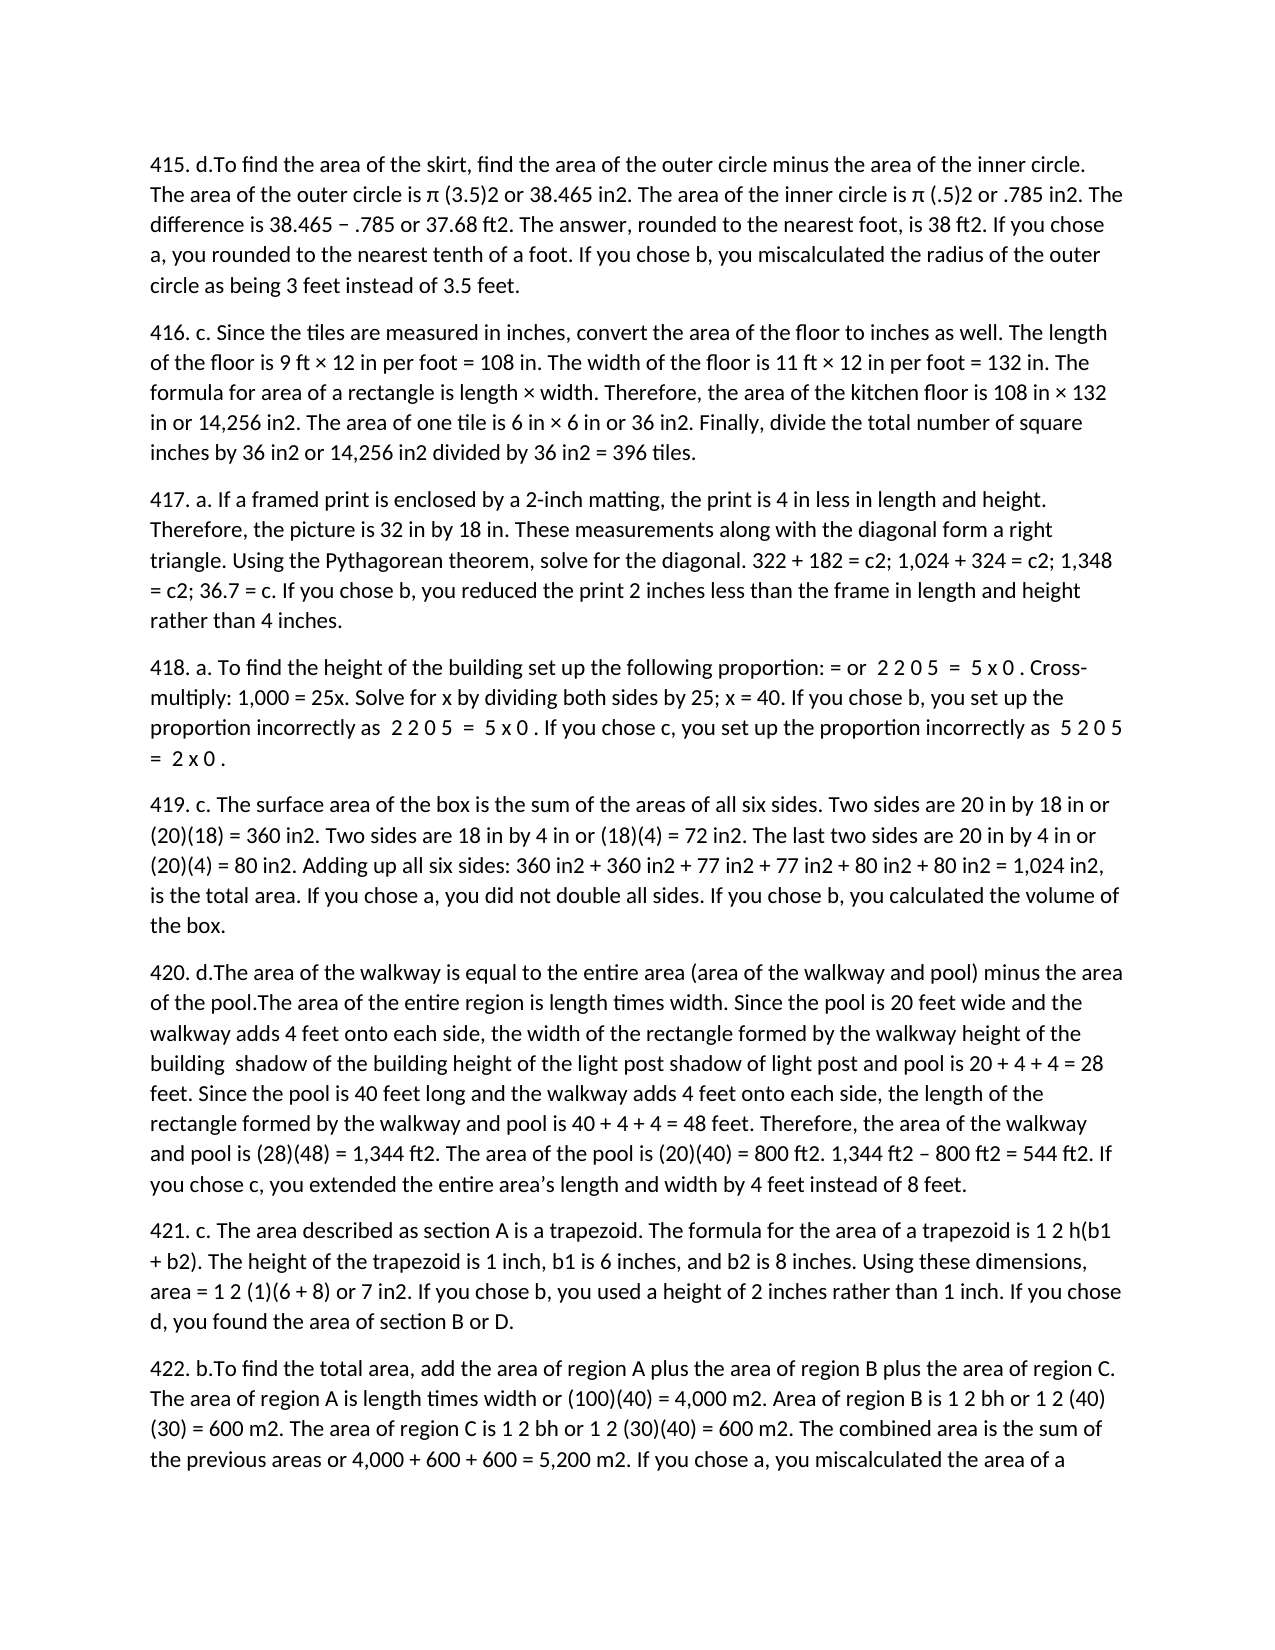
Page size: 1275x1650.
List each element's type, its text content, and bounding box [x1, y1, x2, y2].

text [150, 1354, 1125, 1473]
text 421. c. The area described as section A is a trapezoid. The formula for the area of a trapezoid is 1 2 h(b1 + b2). The height of the trapezoid is 1 inch, b1 is 6 inches, and b2 is 8 inches. Using these dimensions, area = 1 2 (1)(6 + 8) or 7 in2. If you chose b, you used a height of 2 inches rather than 1 inch. If you chose d, you found the area of section B or D. [150, 1217, 1125, 1335]
text 415. d.To ﬁnd the area of the skirt, ﬁnd the area of the outer circle minus the area of the inner circle. The area of the outer circle is π (3.5)2 or 38.465 in2. The area of the inner circle is π (.5)2 or .785 in2. The difference is 38.465 − .785 or 37.68 ft2. The answer, rounded to the nearest foot, is 38 ft2. If you chose a, you rounded to the nearest tenth of a foot. If you chose b, you miscalculated the radius of the outer circle as being 3 feet instead of 3.5 feet. [150, 150, 1125, 299]
text 416. c. Since the tiles are measured in inches, convert the area of the ﬂoor to inches as well. The length of the ﬂoor is 9 ft × 12 in per foot = 108 in. The width of the ﬂoor is 11 ft × 12 in per foot = 132 in. The formula for area of a rectangle is length × width. Therefore, the area of the kitchen ﬂoor is 108 in × 132 in or 14,256 in2. The area of one tile is 6 in × 6 in or 36 in2. Finally, divide the total number of square inches by 36 in2 or 14,256 in2 divided by 36 in2 = 396 tiles. [150, 318, 1125, 467]
text 418. a. To ﬁnd the height of the building set up the following proportion: = or 2 2 0 5 = 5 x 0 . Cross-multiply: 1,000 = 25x. Solve for x by dividing both sides by 25; x = 40. If you chose b, you set up the proportion incorrectly as 2 2 0 5 = 5 x 0 . If you chose c, you set up the proportion incorrectly as 5 2 0 5 = 2 x 0 . [150, 653, 1125, 772]
text 419. c. The surface area of the box is the sum of the areas of all six sides. Two sides are 20 in by 18 in or (20)(18) = 360 in2. Two sides are 18 in by 4 in or (18)(4) = 72 in2. The last two sides are 20 in by 4 in or (20)(4) = 80 in2. Adding up all six sides: 360 in2 + 360 in2 + 77 in2 + 77 in2 + 80 in2 + 80 in2 = 1,024 in2, is the total area. If you chose a, you did not double all sides. If you chose b, you calculated the volume of the box. [150, 791, 1125, 939]
text 420. d.The area of the walkway is equal to the entire area (area of the walkway and pool) minus the area of the pool.The area of the entire region is length times width. Since the pool is 20 feet wide and the walkway adds 4 feet onto each side, the width of the rectangle formed by the walkway height of the building shadow of the building height of the light post shadow of light post and pool is 20 + 4 + 4 = 28 feet. Since the pool is 40 feet long and the walkway adds 4 feet onto each side, the length of the rectangle formed by the walkway and pool is 40 + 4 + 4 = 48 feet. Therefore, the area of the walkway and pool is (28)(48) = 1,344 ft2. The area of the pool is (20)(40) = 800 ft2. 1,344 ft2 – 800 ft2 = 544 ft2. If you chose c, you extended the entire area’s length and width by 4 feet instead of 8 feet. [150, 958, 1125, 1198]
text 417. a. If a framed print is enclosed by a 2-inch matting, the print is 4 in less in length and height. Therefore, the picture is 32 in by 18 in. These measurements along with the diagonal form a right triangle. Using the Pythagorean theorem, solve for the diagonal. 322 + 182 = c2; 1,024 + 324 = c2; 1,348 = c2; 36.7 = c. If you chose b, you reduced the print 2 inches less than the frame in length and height rather than 4 inches. [150, 485, 1125, 634]
